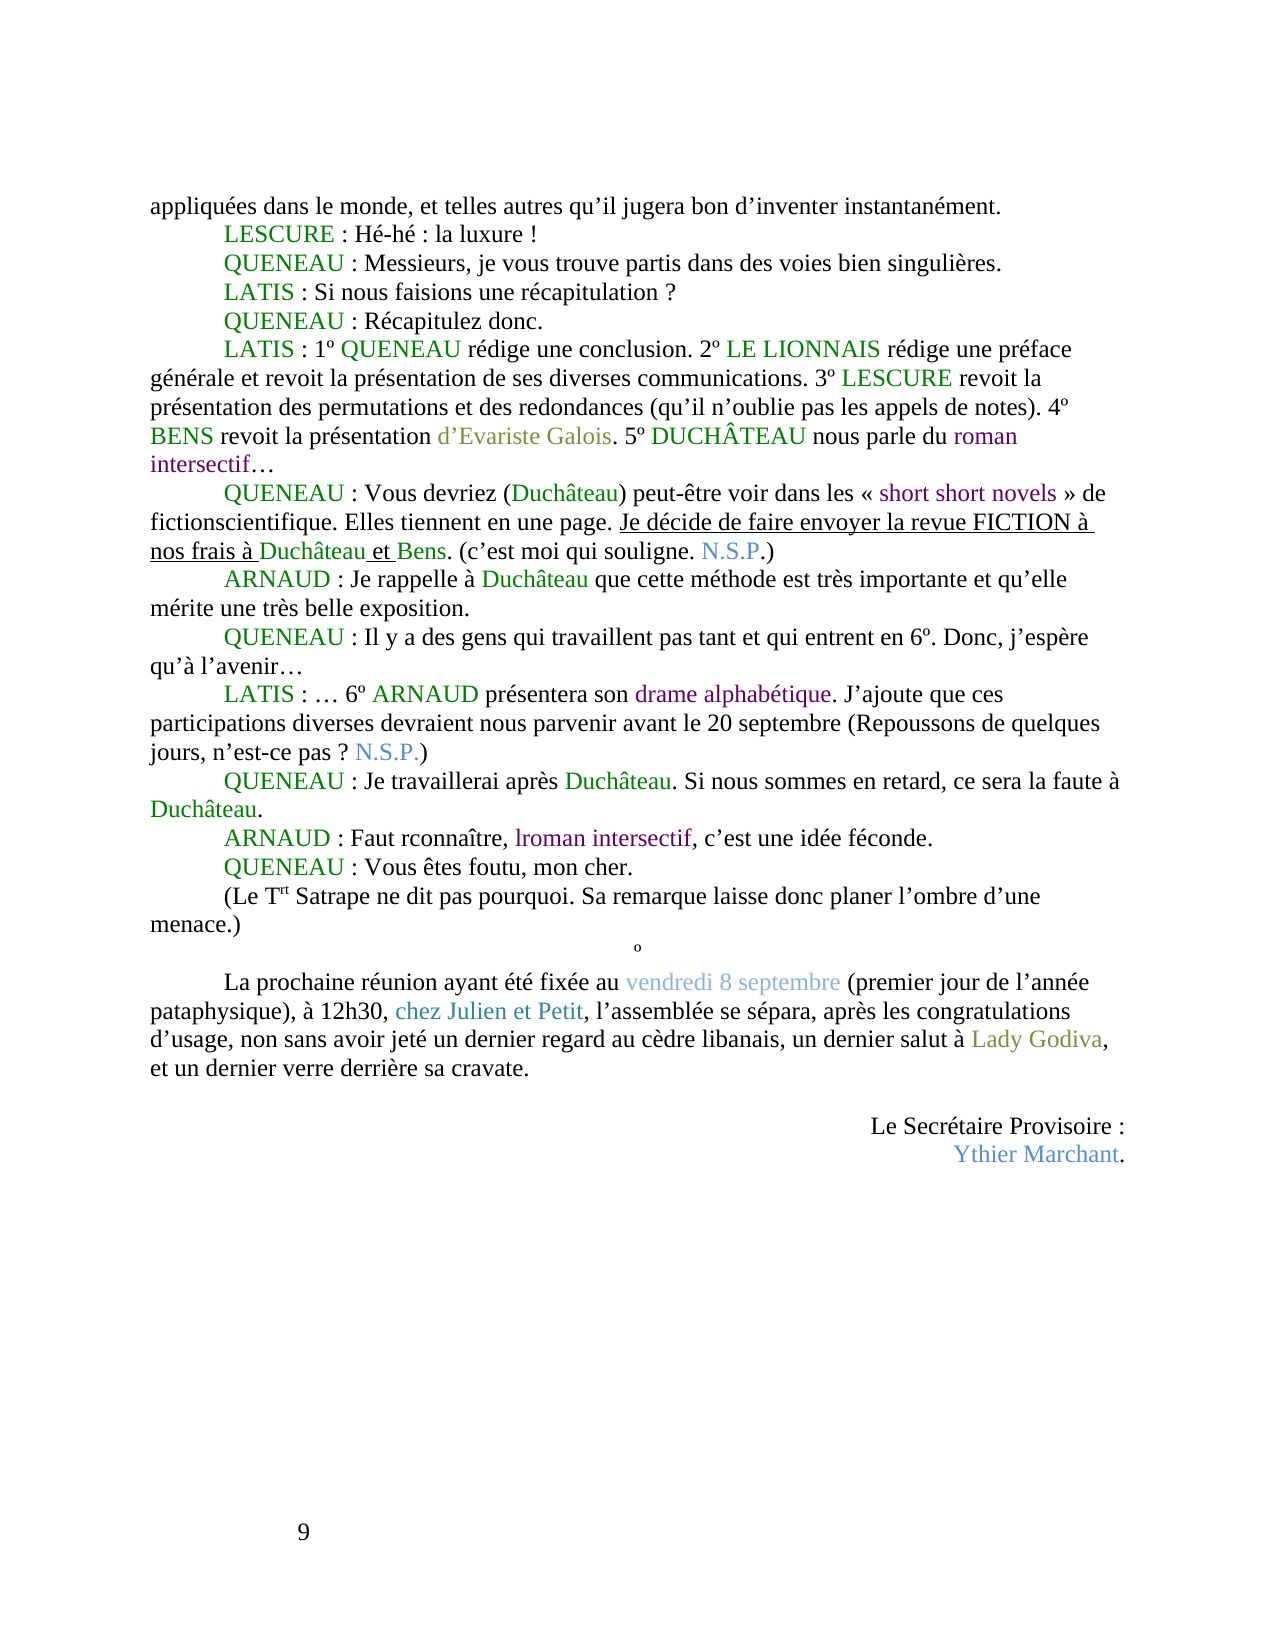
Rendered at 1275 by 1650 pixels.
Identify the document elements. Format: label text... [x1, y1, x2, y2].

text ARNAUD : Faut rconnaître, lroman intersectif, c’est une idée féconde. [150, 823, 1125, 852]
text Le Secrétaire Provisoire : [150, 1111, 1125, 1139]
text QUENEAU : Je travaillerai après Duchâteau. Si nous sommes en retard, ce sera la faute à Duchâteau. [150, 766, 1125, 823]
text LATIS : … 6º ARNAUD présentera son drame alphabétique. J’ajoute que ces participations diverses devraient nous parvenir avant le 20 septembre (Repoussons de quelques jours, n’est-ce pas ? N.S.P.) [150, 679, 1125, 766]
text QUENEAU : Vous devriez (Duchâteau) peut-être voir dans les « short short novels » de fictionscientifique. Elles tiennent en une page. Je décide de faire envoyer la revue FICTION à nos frais à Duchâteau et Bens. (c’est moi qui souligne. N.S.P.) [150, 478, 1125, 564]
text QUENEAU : Récapitulez donc. [150, 306, 1125, 334]
text appliquées dans le monde, et telles autres qu’il jugera bon d’inventer instantanément. [150, 191, 1125, 219]
text (Le Trt Satrape ne dit pas pourquoi. Sa remarque laisse donc planer l’ombre d’une menace.) [150, 881, 1125, 938]
text La prochaine réunion ayant été fixée au vendredi 8 septembre (premier jour de l’année pataphysique), à 12h30, chez Julien et Petit, l’assemblée se sépara, après les congratulations d’usage, non sans avoir jeté un dernier regard au cèdre libanais, un dernier salut à Lady Godiva, et un dernier verre derrière sa cravate. [150, 967, 1125, 1082]
text Ythier Marchant. [150, 1139, 1125, 1168]
text QUENEAU : Messieurs, je vous trouve partis dans des voies bien singulières. [150, 248, 1125, 277]
text LESCURE : Hé-hé : la luxure ! [150, 219, 1125, 248]
text LATIS : Si nous faisions une récapitulation ? [150, 277, 1125, 306]
text QUENEAU : Il y a des gens qui travaillent pas tant et qui entrent en 6º. Donc, j’espère qu’à l’avenir… [150, 622, 1125, 679]
text ARNAUD : Je rappelle à Duchâteau que cette méthode est très importante et qu’elle mérite une très belle exposition. [150, 564, 1125, 622]
text LATIS : 1º QUENEAU rédige une conclusion. 2º LE LIONNAIS rédige une préface générale et revoit la présentation de ses diverses communications. 3º LESCURE revoit la présentation des permutations et des redondances (qu’il n’oublie pas les appels de notes). 4º BENS revoit la présentation d’Evariste Galois. 5º DUCHÂTEAU nous parle du roman intersectif… [150, 334, 1125, 478]
text QUENEAU : Vous êtes foutu, mon cher. [150, 852, 1125, 881]
text º [150, 938, 1125, 967]
